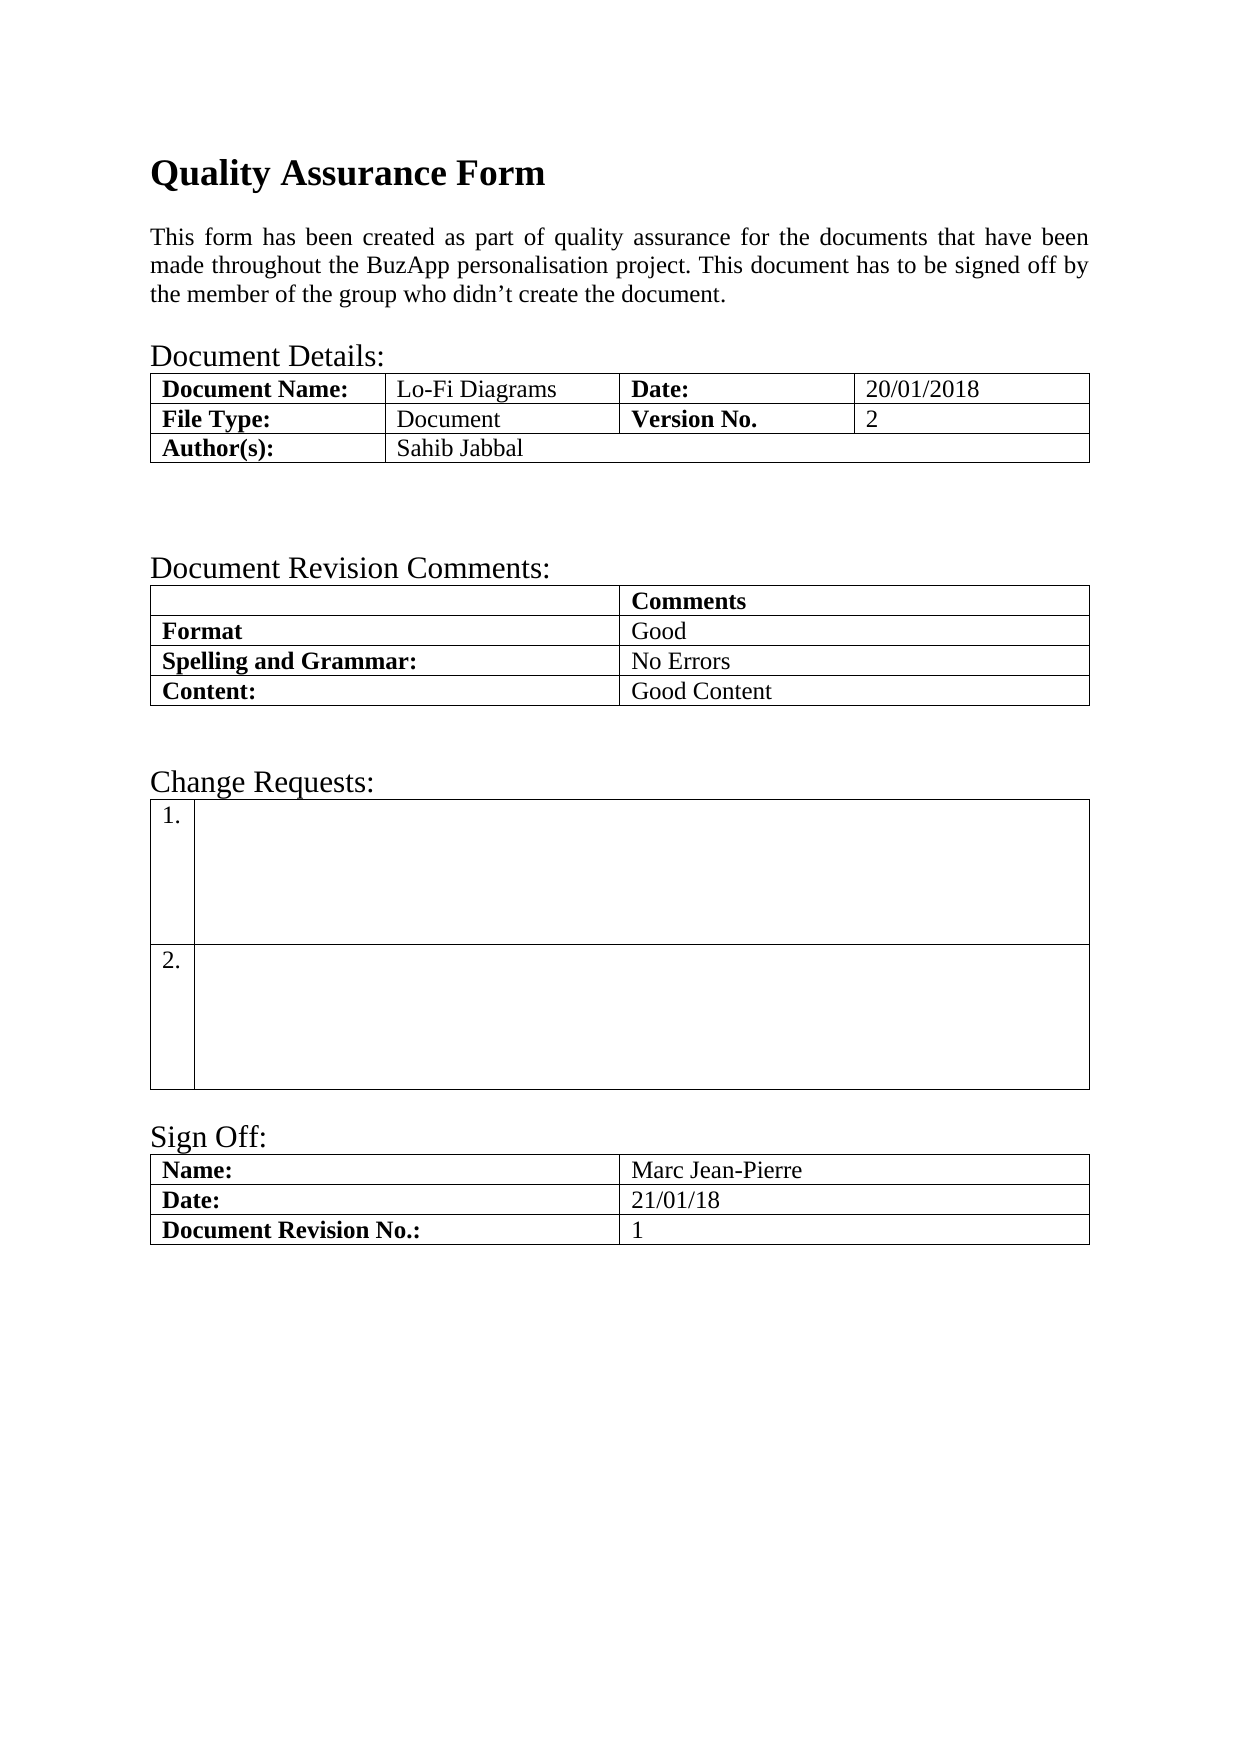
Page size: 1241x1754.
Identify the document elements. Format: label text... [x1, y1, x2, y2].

table_header 20/01/2018 [855, 374, 1089, 403]
text Change Requests: [150, 763, 1090, 799]
table_cell Sahib Jabbal [386, 434, 1089, 462]
table_cell Good Content [620, 676, 1089, 704]
table_cell 1 [620, 1215, 1089, 1244]
table_header 1. [151, 800, 194, 944]
table_cell Good [620, 616, 1089, 645]
table_cell Format [151, 616, 619, 645]
table_cell No Errors [620, 646, 1089, 675]
table_cell Content: [151, 676, 619, 704]
table_header Marc Jean-Pierre [620, 1155, 1089, 1184]
table_header Lo-Fi Diagrams [386, 374, 619, 403]
table_cell 2 [855, 404, 1089, 432]
table_cell File Type: [151, 404, 385, 432]
text Quality Assurance Form [150, 150, 1090, 193]
table_cell 2. [151, 945, 194, 1089]
table_cell Document [386, 404, 619, 432]
text This form has been created as part of quality assurance for the documents that have been made throughout the BuzApp personalisation project. This document has to be signed off by the member of the group who didn’t create the document. [150, 222, 1090, 308]
table_cell [195, 945, 1089, 1089]
table_cell Spelling and Grammar: [151, 646, 619, 675]
text Document Revision Comments: [150, 549, 1090, 585]
table_cell Date: [151, 1185, 619, 1214]
table_header Name: [151, 1155, 619, 1184]
text Sign Off: [150, 1118, 1090, 1154]
text Document Details: [150, 337, 1090, 373]
table_header [151, 586, 619, 615]
table_cell Author(s): [151, 434, 385, 462]
table_cell Version No. [620, 404, 854, 432]
table_header [195, 800, 1089, 944]
table_header Document Name: [151, 374, 385, 403]
table_header Date: [620, 374, 854, 403]
table_cell 21/01/18 [620, 1185, 1089, 1214]
table_header Comments [620, 586, 1089, 615]
table_cell Document Revision No.: [151, 1215, 619, 1244]
